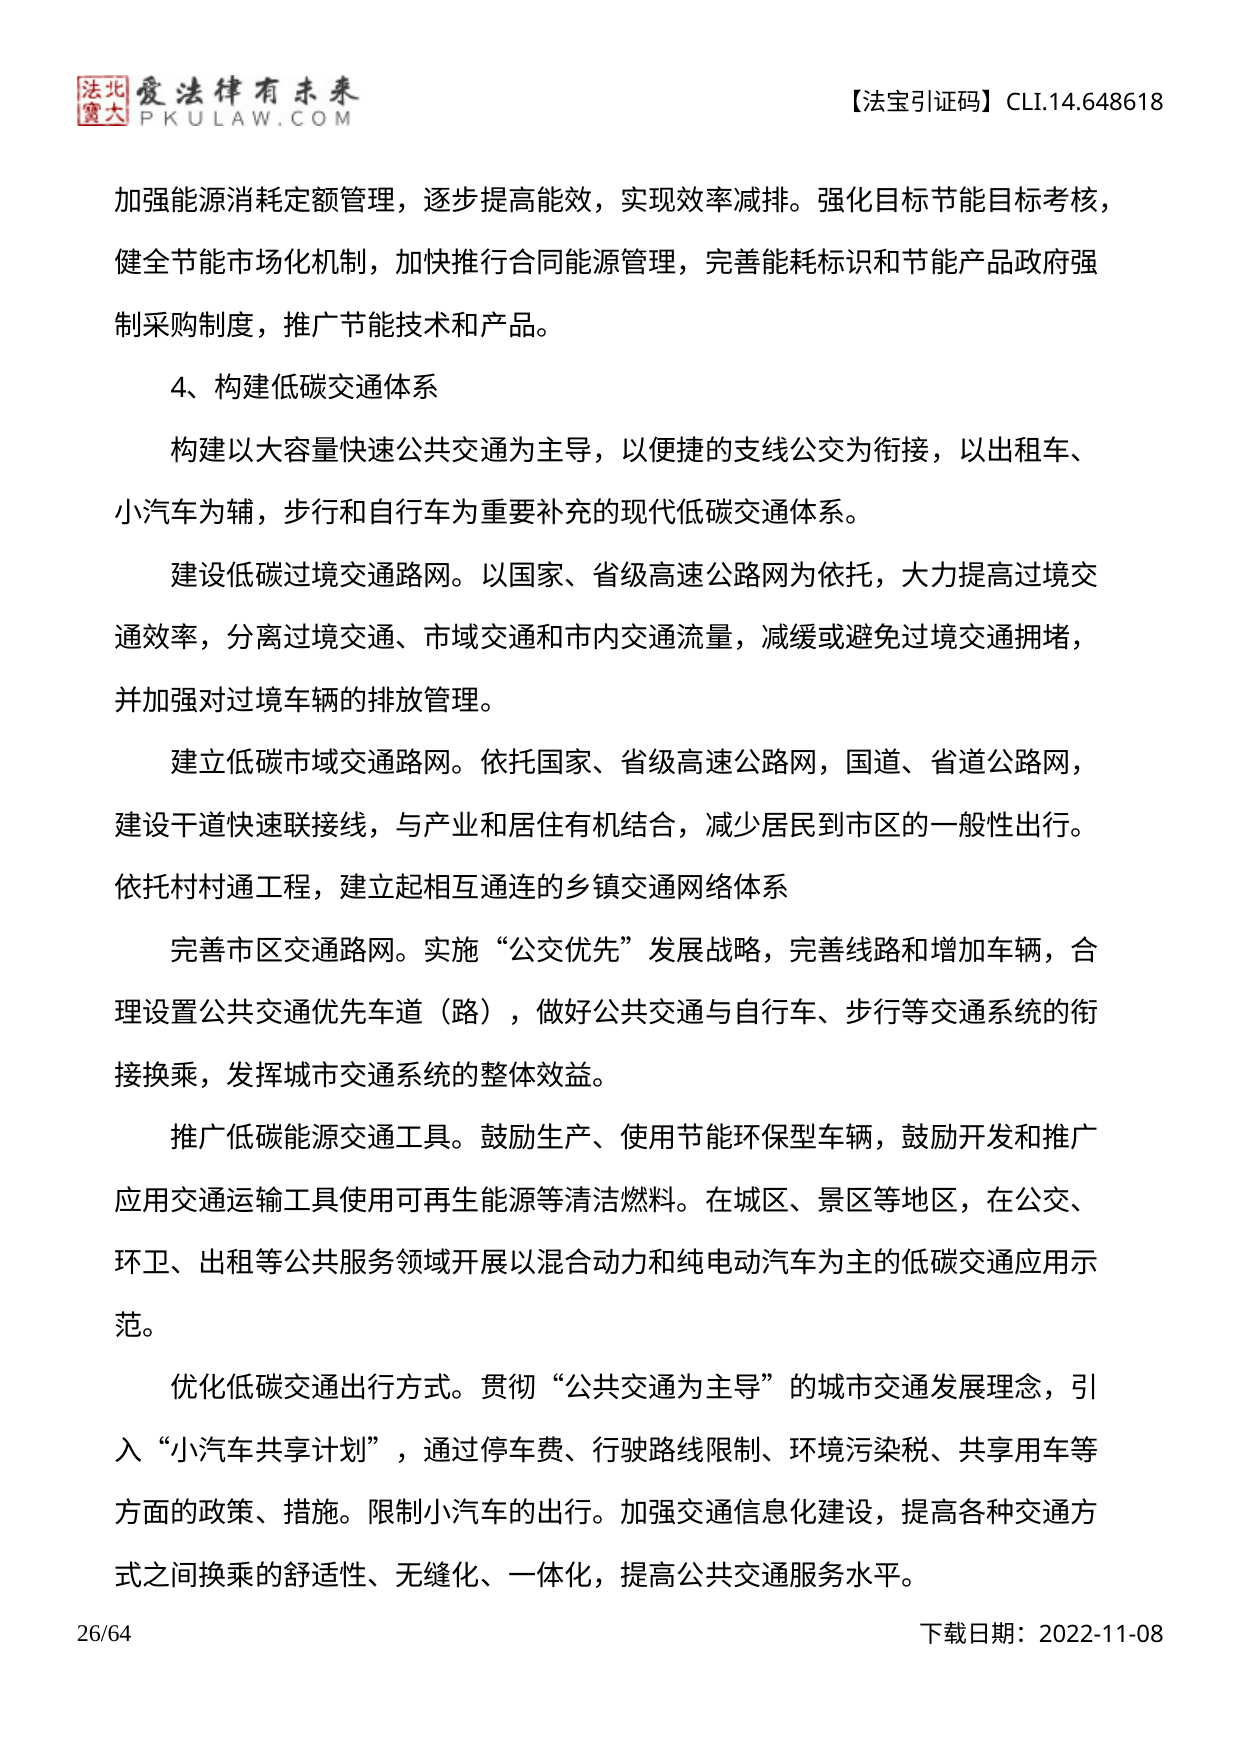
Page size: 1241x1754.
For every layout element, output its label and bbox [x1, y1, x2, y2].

text [114, 156, 1126, 1593]
picture [76, 75, 361, 126]
